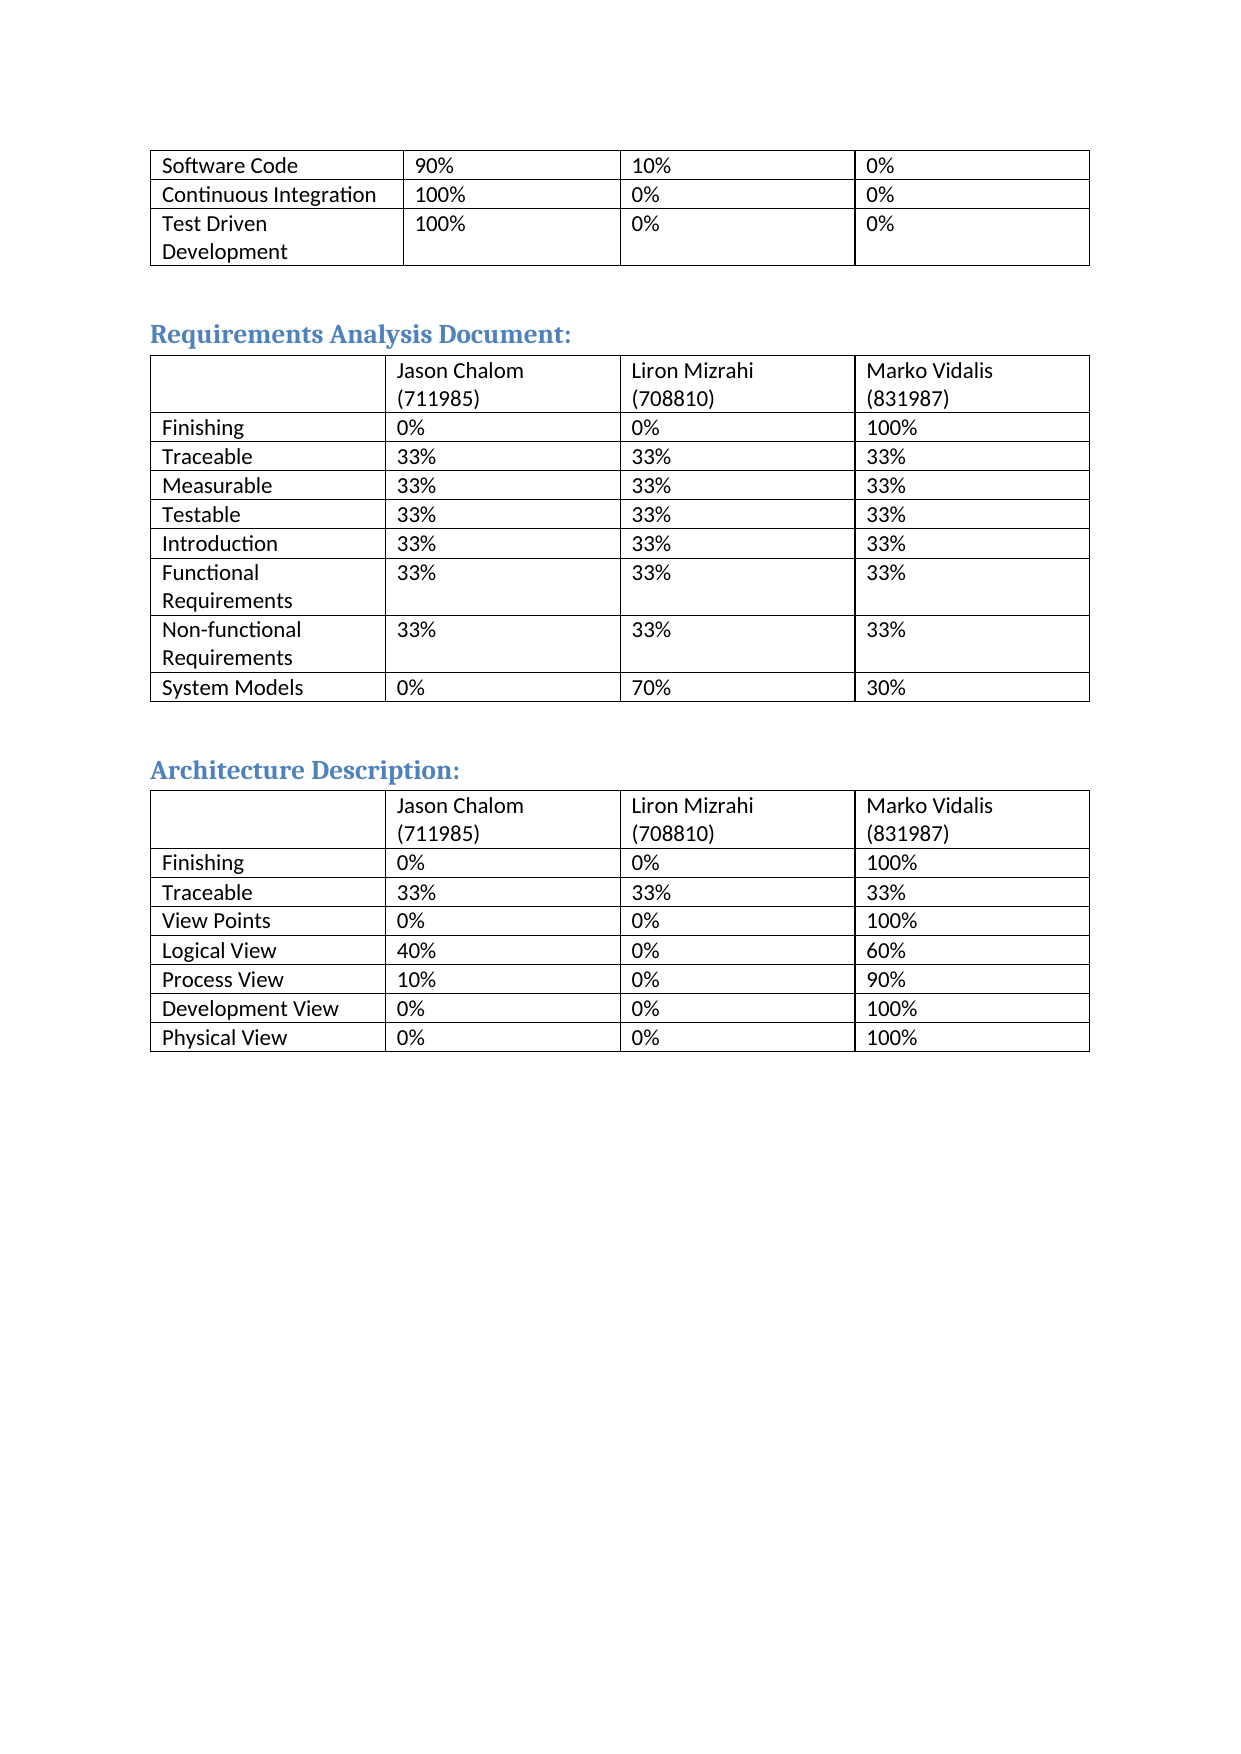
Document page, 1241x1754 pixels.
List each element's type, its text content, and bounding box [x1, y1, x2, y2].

table_cell 0% [386, 1023, 620, 1051]
table_cell 33% [621, 529, 854, 557]
table_cell 100% [856, 907, 1089, 935]
table_cell 0% [856, 151, 1089, 179]
table_cell 33% [386, 529, 620, 557]
table_cell 33% [386, 471, 620, 499]
table_cell Measurable [151, 471, 385, 499]
table_cell 0% [386, 673, 620, 701]
table_cell 0% [386, 907, 620, 935]
table_header [151, 791, 385, 847]
table_cell 70% [621, 673, 854, 701]
table_cell 10% [386, 965, 620, 993]
table_cell 33% [621, 559, 854, 614]
subtitle Architecture Description: [150, 755, 1090, 786]
table_cell 0% [386, 994, 620, 1022]
table_cell Finishing [151, 849, 385, 877]
table_cell 33% [386, 616, 620, 672]
table_cell 100% [856, 413, 1089, 441]
table_cell Development View [151, 994, 385, 1022]
table_cell 100% [404, 180, 620, 208]
table_cell 0% [621, 907, 854, 935]
table_cell 33% [621, 442, 854, 470]
table_header Liron Mizrahi (708810) [621, 356, 854, 412]
table_cell 33% [386, 500, 620, 528]
table_cell 90% [404, 151, 620, 179]
table_cell Introduction [151, 529, 385, 557]
table_cell 0% [621, 849, 854, 877]
table_cell 0% [856, 209, 1089, 265]
table_cell 33% [386, 442, 620, 470]
table_cell 33% [621, 878, 854, 906]
table_cell 10% [621, 151, 854, 179]
table_cell View Points [151, 907, 385, 935]
table_cell 0% [386, 849, 620, 877]
table_cell 100% [856, 849, 1089, 877]
table_cell 100% [404, 209, 620, 265]
table_cell 33% [856, 529, 1089, 557]
table_cell 33% [856, 442, 1089, 470]
table_cell 33% [386, 878, 620, 906]
table_cell Non-functional Requirements [151, 616, 385, 672]
table_cell 0% [386, 413, 620, 441]
table_cell 0% [621, 965, 854, 993]
table_cell 33% [621, 500, 854, 528]
table_cell 33% [856, 616, 1089, 672]
table_cell Test Driven Development [151, 209, 403, 265]
table_header [151, 356, 385, 412]
table_cell System Models [151, 673, 385, 701]
table_cell Traceable [151, 442, 385, 470]
table_cell 33% [386, 559, 620, 614]
table_cell 33% [621, 616, 854, 672]
table_cell 0% [621, 936, 854, 964]
table_cell Finishing [151, 413, 385, 441]
table_header Liron Mizrahi (708810) [621, 791, 854, 847]
table_cell Functional Requirements [151, 559, 385, 614]
table_cell Process View [151, 965, 385, 993]
table_cell 0% [856, 180, 1089, 208]
table_cell Continuous Integration [151, 180, 403, 208]
table_cell 0% [621, 1023, 854, 1051]
table_cell Testable [151, 500, 385, 528]
table_cell 33% [856, 878, 1089, 906]
table_cell Software Code [151, 151, 403, 179]
table_cell 0% [621, 413, 854, 441]
table_cell 100% [856, 994, 1089, 1022]
table_cell 30% [856, 673, 1089, 701]
table_cell Physical View [151, 1023, 385, 1051]
table_header Marko Vidalis (831987) [856, 791, 1089, 847]
table_cell 0% [621, 994, 854, 1022]
table_cell Logical View [151, 936, 385, 964]
table_cell 90% [856, 965, 1089, 993]
table_header Marko Vidalis (831987) [856, 356, 1089, 412]
table_cell 60% [856, 936, 1089, 964]
table_cell 33% [856, 500, 1089, 528]
table_cell 33% [856, 559, 1089, 614]
table_cell Traceable [151, 878, 385, 906]
table_cell 0% [621, 180, 854, 208]
table_cell 33% [621, 471, 854, 499]
table_cell 40% [386, 936, 620, 964]
table_cell 0% [621, 209, 854, 265]
table_header Jason Chalom (711985) [386, 791, 620, 847]
table_header Jason Chalom (711985) [386, 356, 620, 412]
table_cell 100% [856, 1023, 1089, 1051]
table_cell 33% [856, 471, 1089, 499]
subtitle Requirements Analysis Document: [150, 319, 1090, 350]
